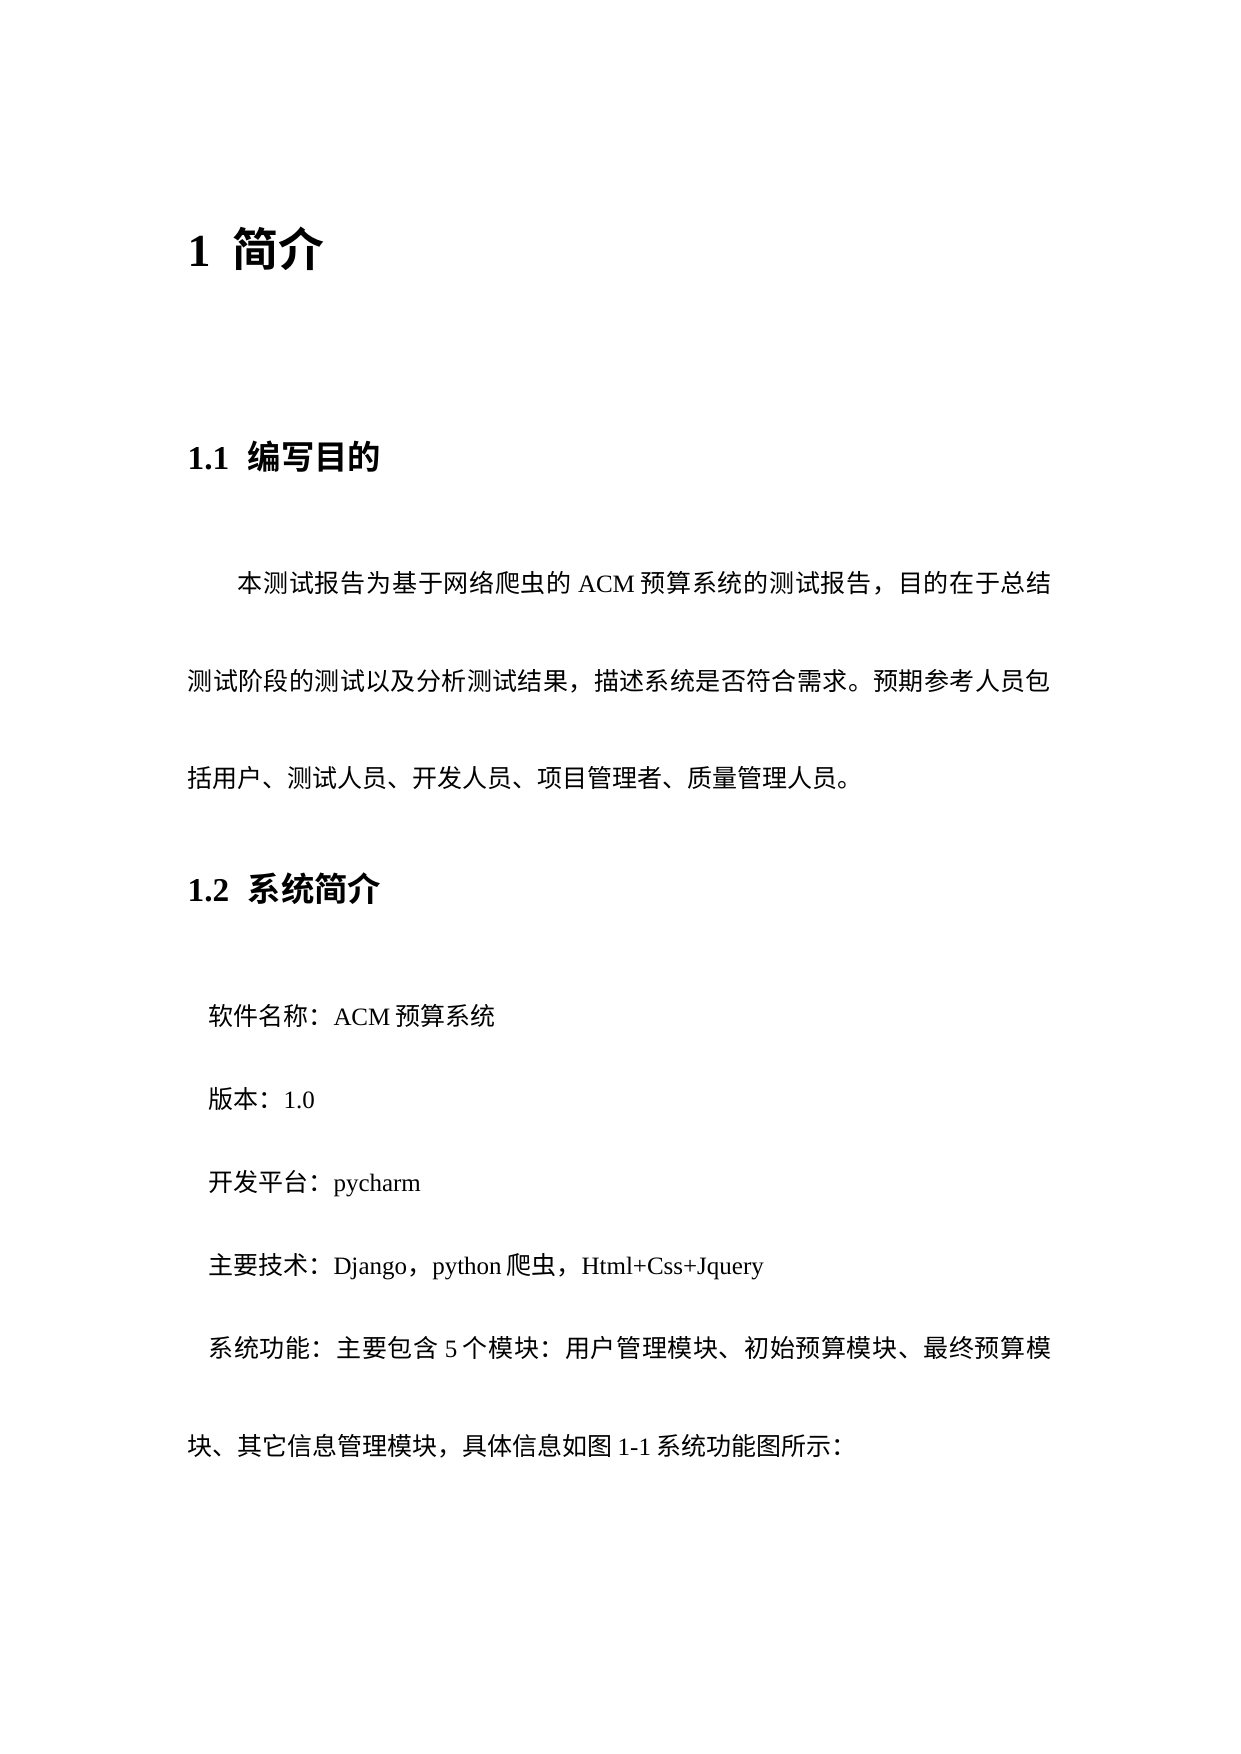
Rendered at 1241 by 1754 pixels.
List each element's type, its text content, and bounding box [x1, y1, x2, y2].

subtitle 编写目的 [187, 422, 1053, 487]
text 开发平台：pycharm [187, 1148, 1053, 1213]
text 系统功能：主要包含5个模块：用户管理模块、初始预算模块、最终预算模块、其它信息管理模块，具体信息如图1-1系统功能图所示： [187, 1314, 1053, 1477]
subtitle 简介 [187, 197, 1053, 295]
text 软件名称：ACM预算系统 [187, 982, 1053, 1047]
text 版本：1.0 [187, 1065, 1053, 1130]
text 主要技术：Django，python爬虫，Html+Css+Jquery [187, 1231, 1053, 1296]
subtitle 系统简介 [187, 854, 1053, 919]
text 本测试报告为基于网络爬虫的ACM预算系统的测试报告，目的在于总结测试阶段的测试以及分析测试结果，描述系统是否符合需求。预期参考人员包括用户、测试人员、开发人员、项目管理者、质量管理人员。 [187, 549, 1053, 809]
